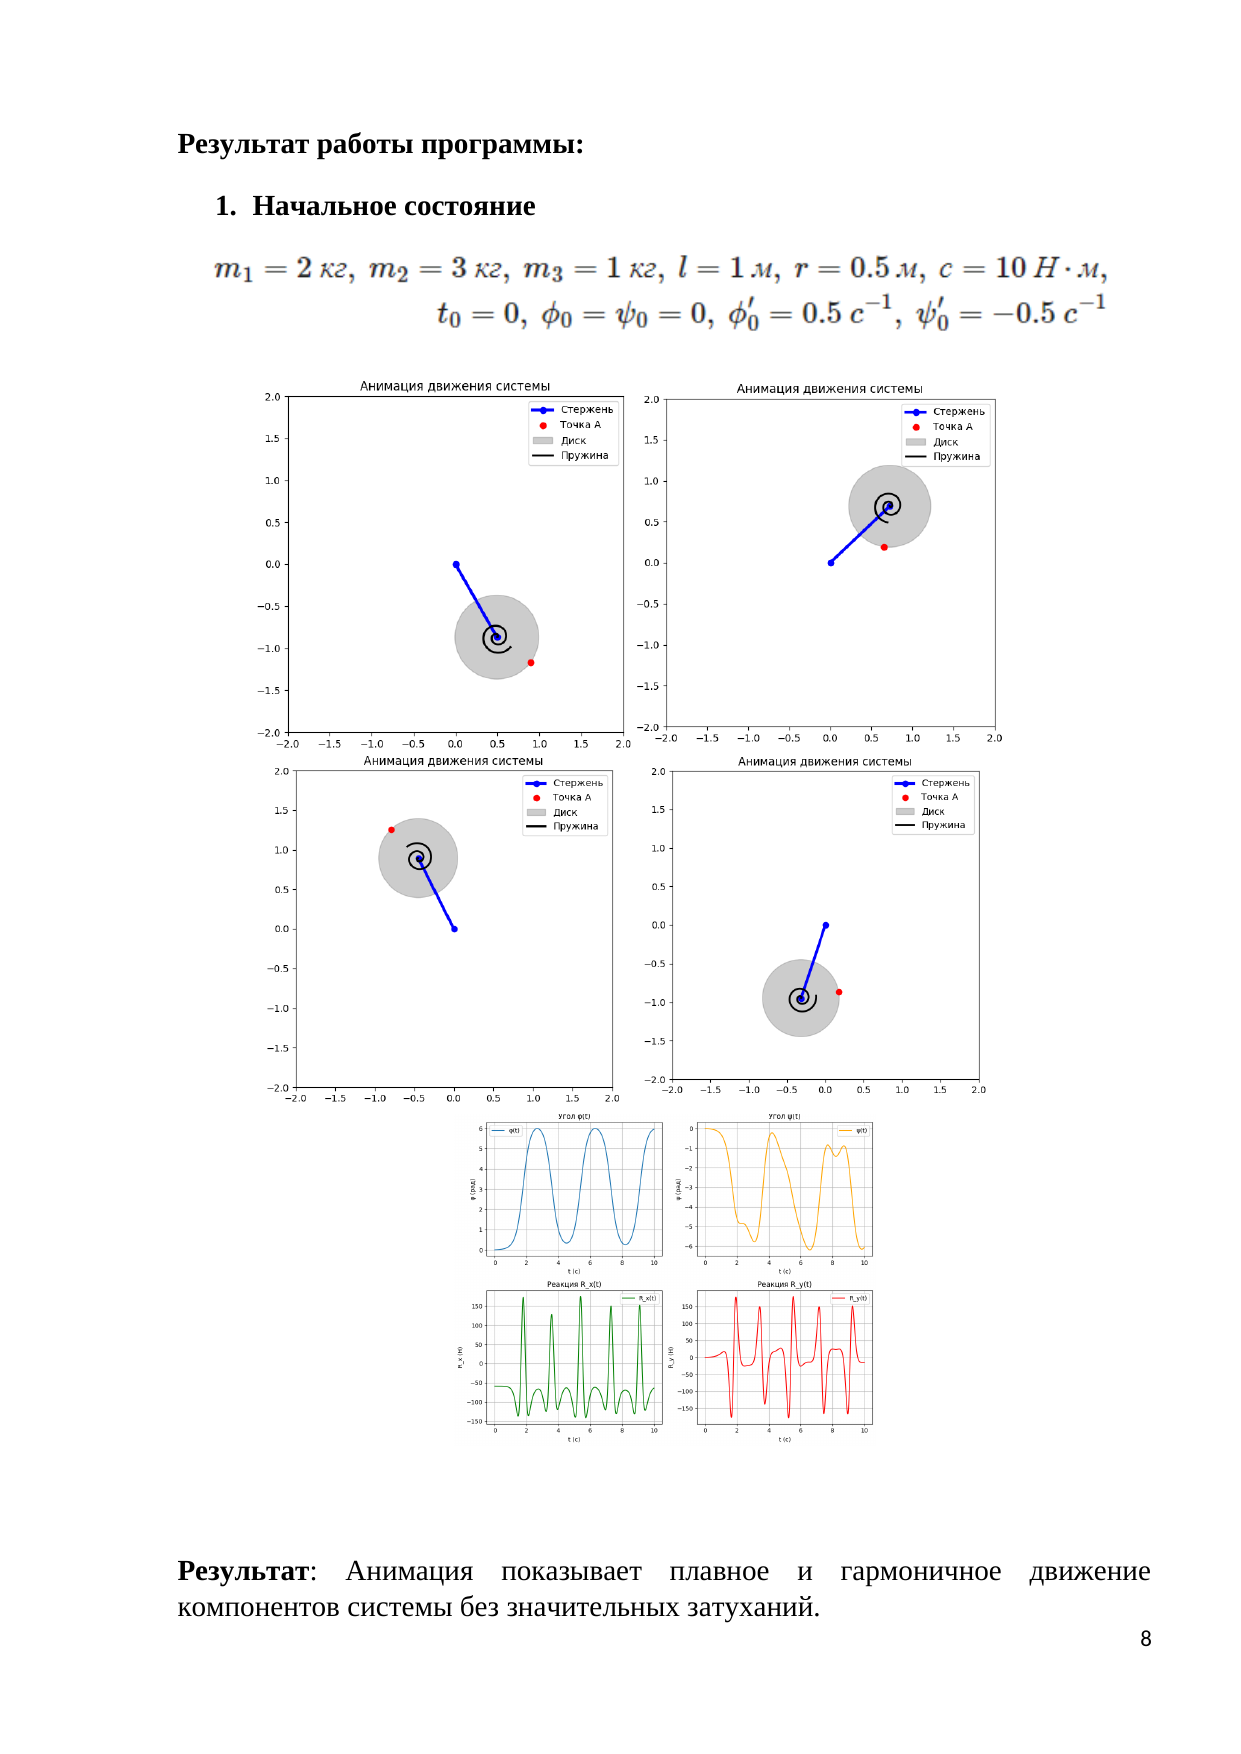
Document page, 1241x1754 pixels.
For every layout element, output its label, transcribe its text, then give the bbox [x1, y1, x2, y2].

text Результат: Анимация показывает плавное и гармоничное движение компонентов системы без значительных затуханий. [177, 1553, 1152, 1623]
text Результат работы программы: [177, 126, 1152, 160]
picture [187, 243, 1141, 353]
picture [255, 377, 1022, 1446]
list Начальное состояние [215, 188, 1152, 221]
